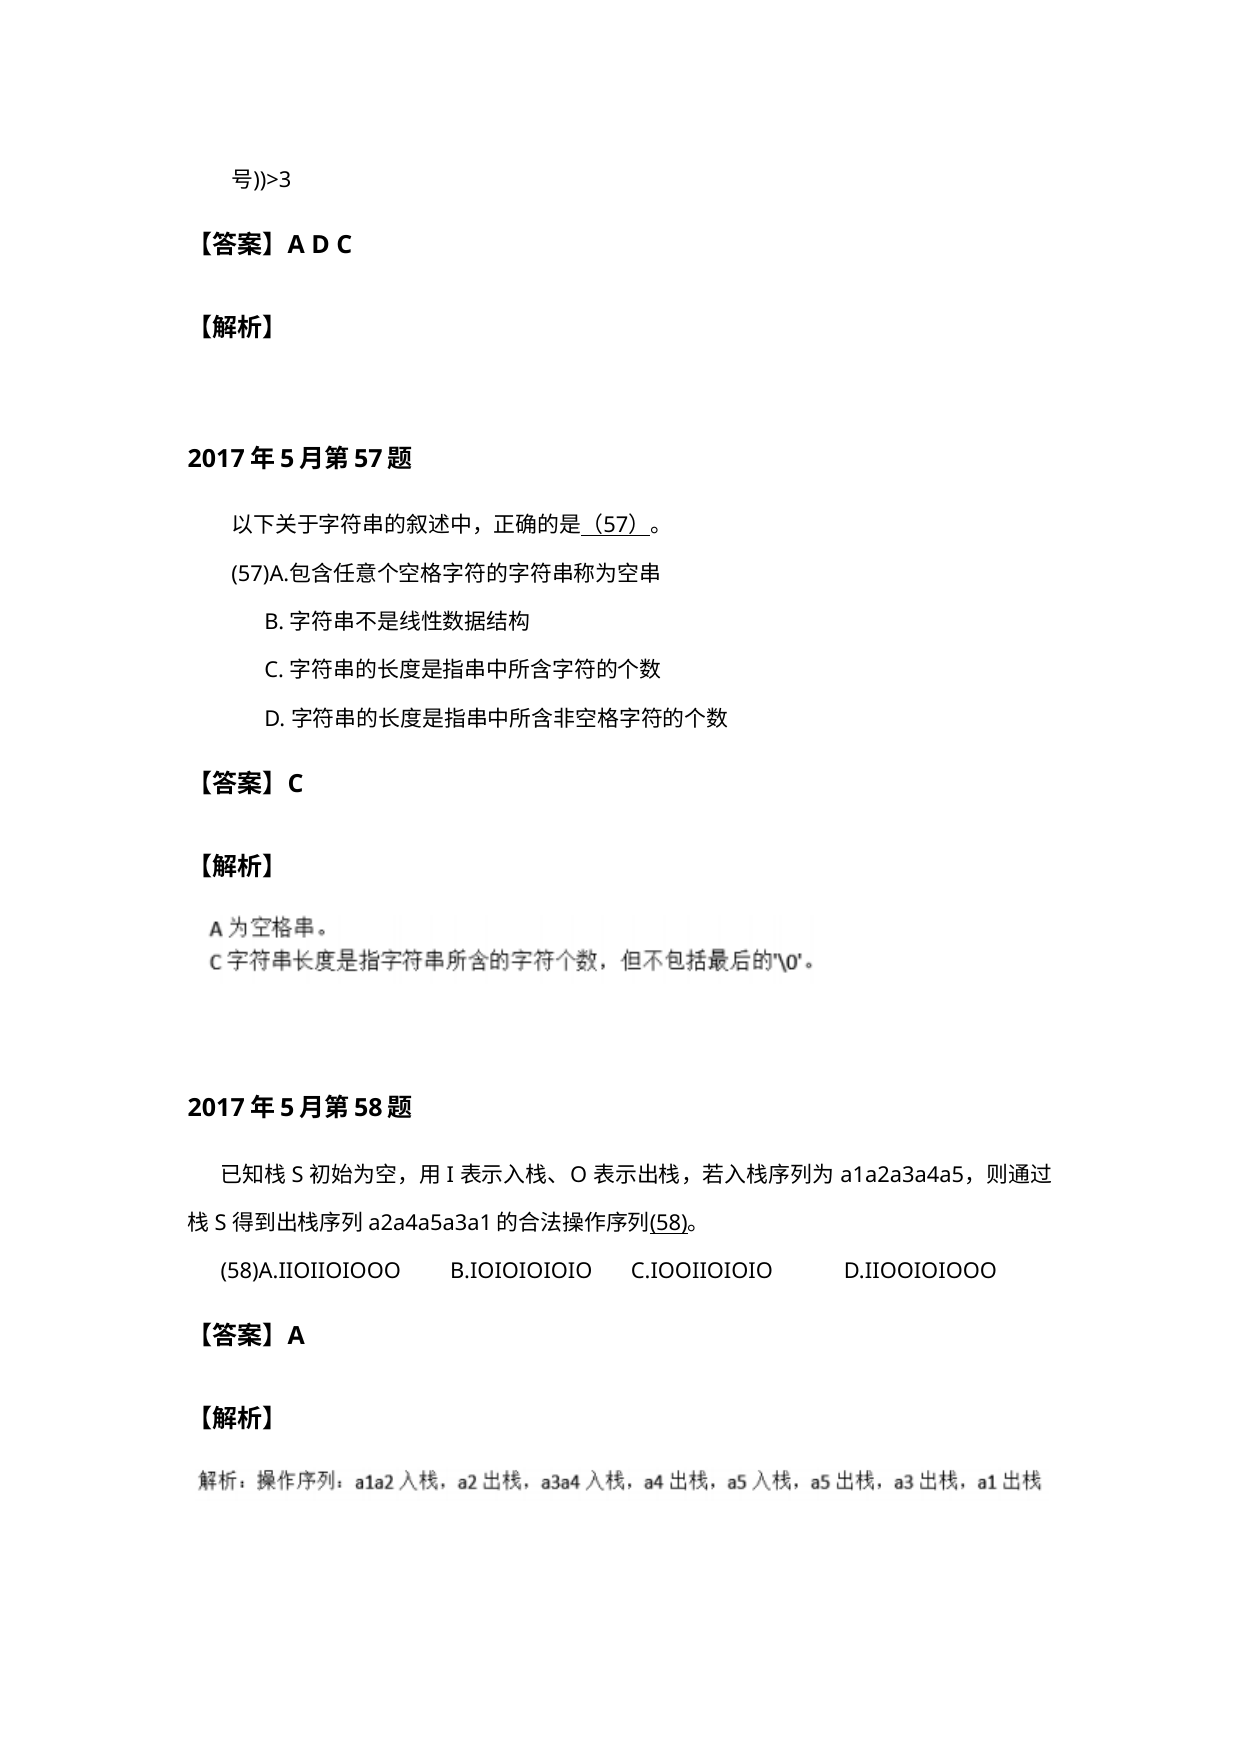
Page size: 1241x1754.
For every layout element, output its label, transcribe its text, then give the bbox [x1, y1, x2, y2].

text 【解析】 [187, 1384, 1053, 1449]
text 2017年5月第57题 [187, 424, 1053, 489]
text (58)A.IIOIIOIOOO B.IOIOIOIOIO C.IOOIIOIOIO D.IIOOIOIOOO [187, 1253, 1053, 1286]
text 【答案】A D C [187, 210, 1053, 275]
picture [187, 1467, 1053, 1501]
text 【解析】 [187, 293, 1053, 358]
picture [187, 915, 824, 984]
text 2017年5月第58题 [187, 1073, 1053, 1138]
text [231, 162, 1053, 194]
text (57)A.包含任意个空格字符的字符串称为空串 [187, 555, 1053, 588]
text 已知栈 S 初始为空，用 I 表示入栈、O 表示出栈，若入栈序列为 a1a2a3a4a5，则通过栈 S 得到出栈序列 a2a4a5a3a1的合法操作序列(58)。 [187, 1156, 1053, 1238]
text 以下关于字符串的叙述中，正确的是（57）。 [187, 507, 1053, 539]
text 【答案】C [187, 749, 1053, 814]
text 【解析】 [187, 832, 1053, 897]
text 【答案】A [187, 1301, 1053, 1366]
text C. 字符串的长度是指串中所含字符的个数 [220, 652, 1053, 684]
text D. 字符串的长度是指串中所含非空格字符的个数 [220, 700, 1053, 733]
text B. 字符串不是线性数据结构 [231, 604, 1053, 636]
